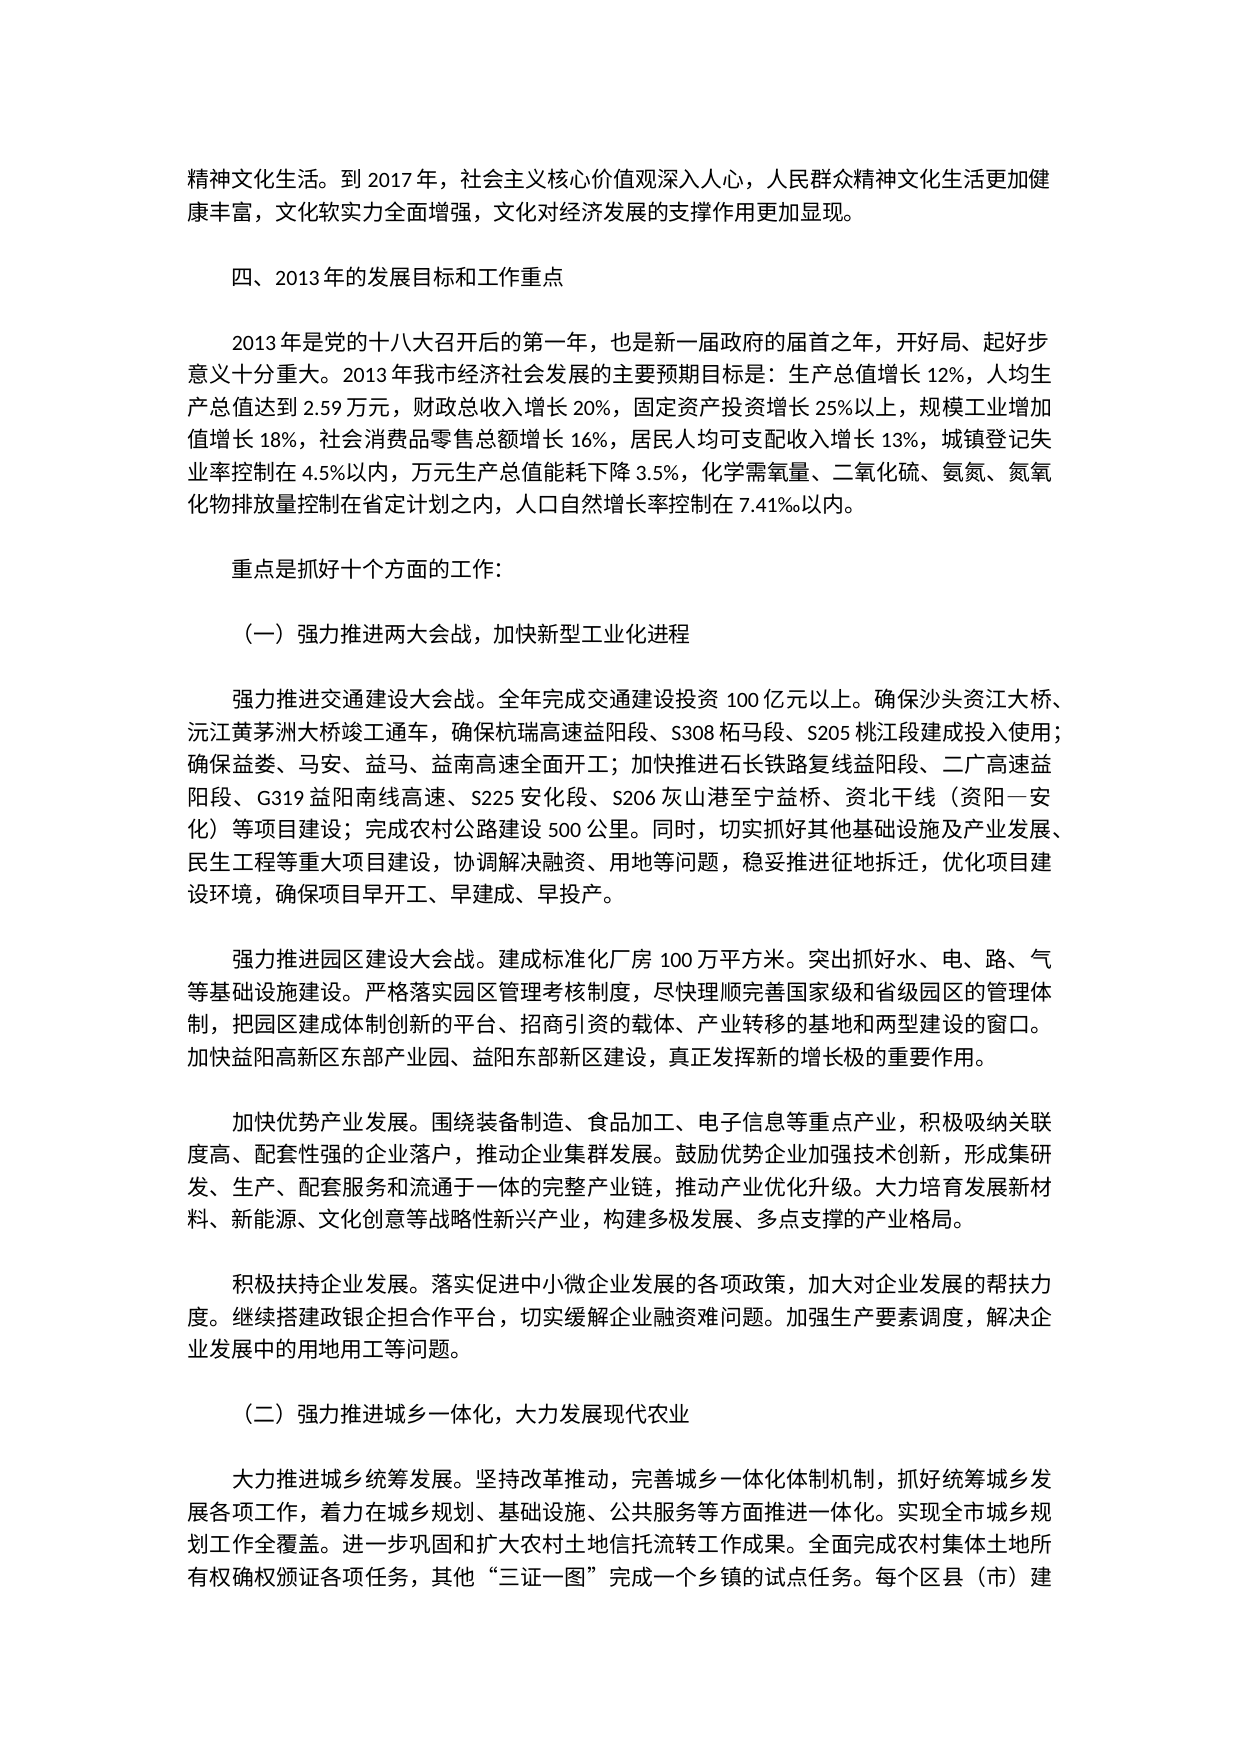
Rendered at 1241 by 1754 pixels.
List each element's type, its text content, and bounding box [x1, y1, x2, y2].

text 2013年是党的十八大召开后的第一年，也是新一届政府的届首之年，开好局、起好步意义十分重大。2013年我市经济社会发展的主要预期目标是：生产总值增长12%，人均生产总值达到2.59万元，财政总收入增长20%，固定资产投资增长25%以上，规模工业增加值增长18%，社会消费品零售总额增长16%，居民人均可支配收入增长13%，城镇登记失业率控制在4.5%以内，万元生产总值能耗下降3.5%，化学需氧量、二氧化硫、氨氮、氮氧化物排放量控制在省定计划之内，人口自然增长率控制在7.41‰以内。 [187, 324, 1053, 519]
text 加快优势产业发展。围绕装备制造、食品加工、电子信息等重点产业，积极吸纳关联度高、配套性强的企业落户，推动企业集群发展。鼓励优势企业加强技术创新，形成集研发、生产、配套服务和流通于一体的完整产业链，推动产业优化升级。大力培育发展新材料、新能源、文化创意等战略性新兴产业，构建多极发展、多点支撑的产业格局。 [187, 1104, 1053, 1234]
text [187, 162, 1053, 227]
text 积极扶持企业发展。落实促进中小微企业发展的各项政策，加大对企业发展的帮扶力度。继续搭建政银企担合作平台，切实缓解企业融资难问题。加强生产要素调度，解决企业发展中的用地用工等问题。 [187, 1267, 1053, 1364]
text （二）强力推进城乡一体化，大力发展现代农业 [187, 1397, 1053, 1429]
text （一）强力推进两大会战，加快新型工业化进程 [187, 617, 1053, 649]
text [187, 1462, 1053, 1592]
text 强力推进交通建设大会战。全年完成交通建设投资100亿元以上。确保沙头资江大桥、沅江黄茅洲大桥竣工通车，确保杭瑞高速益阳段、S308柘马段、S205桃江段建成投入使用；确保益娄、马安、益马、益南高速全面开工；加快推进石长铁路复线益阳段、二广高速益阳段、G319益阳南线高速、S225安化段、S206灰山港至宁益桥、资北干线（资阳—安化）等项目建设；完成农村公路建设500公里。同时，切实抓好其他基础设施及产业发展、民生工程等重大项目建设，协调解决融资、用地等问题，稳妥推进征地拆迁，优化项目建设环境，确保项目早开工、早建成、早投产。 [187, 682, 1053, 909]
text 四、2013年的发展目标和工作重点 [187, 259, 1053, 292]
text 重点是抓好十个方面的工作： [187, 552, 1053, 584]
text 强力推进园区建设大会战。建成标准化厂房100万平方米。突出抓好水、电、路、气等基础设施建设。严格落实园区管理考核制度，尽快理顺完善国家级和省级园区的管理体制，把园区建成体制创新的平台、招商引资的载体、产业转移的基地和两型建设的窗口。加快益阳高新区东部产业园、益阳东部新区建设，真正发挥新的增长极的重要作用。 [187, 942, 1053, 1072]
